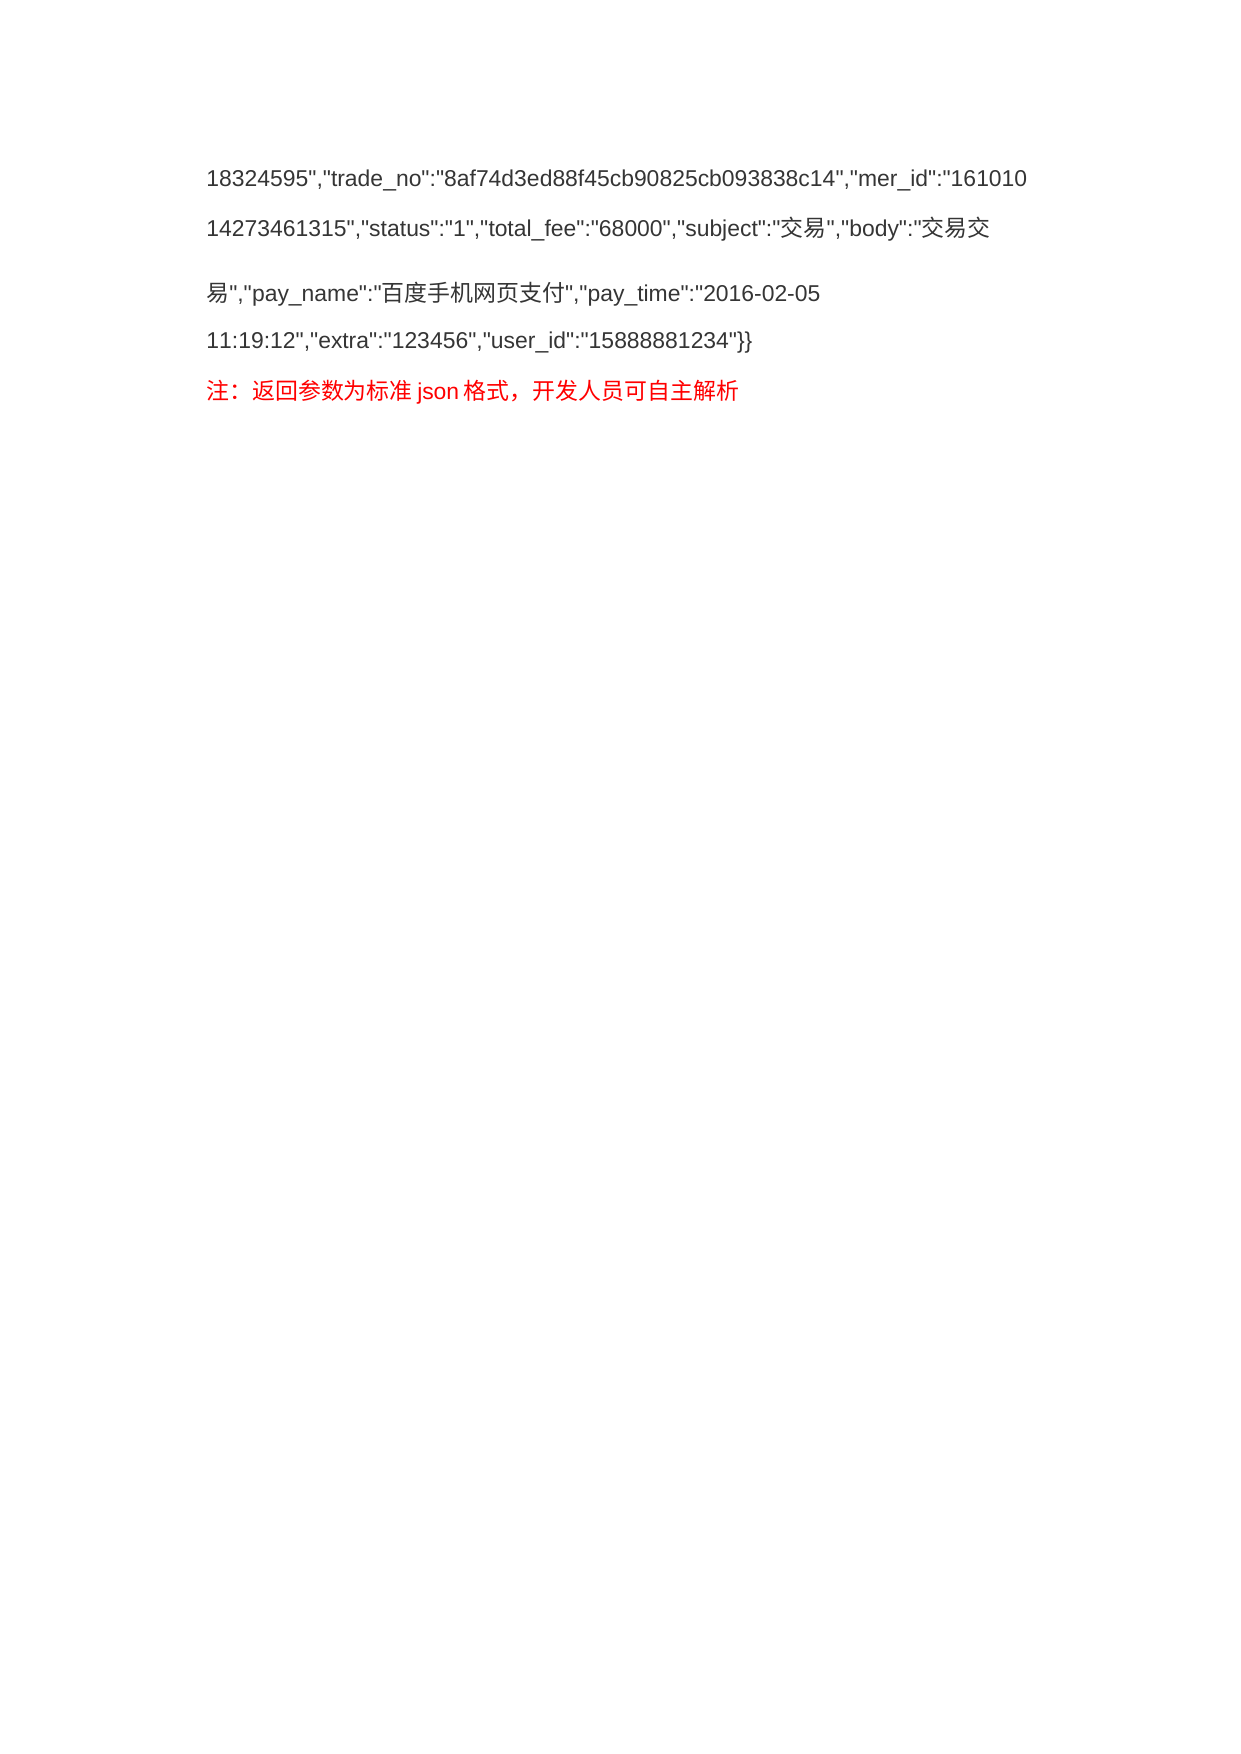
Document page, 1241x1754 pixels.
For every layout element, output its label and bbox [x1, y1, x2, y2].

text [206, 162, 1034, 422]
